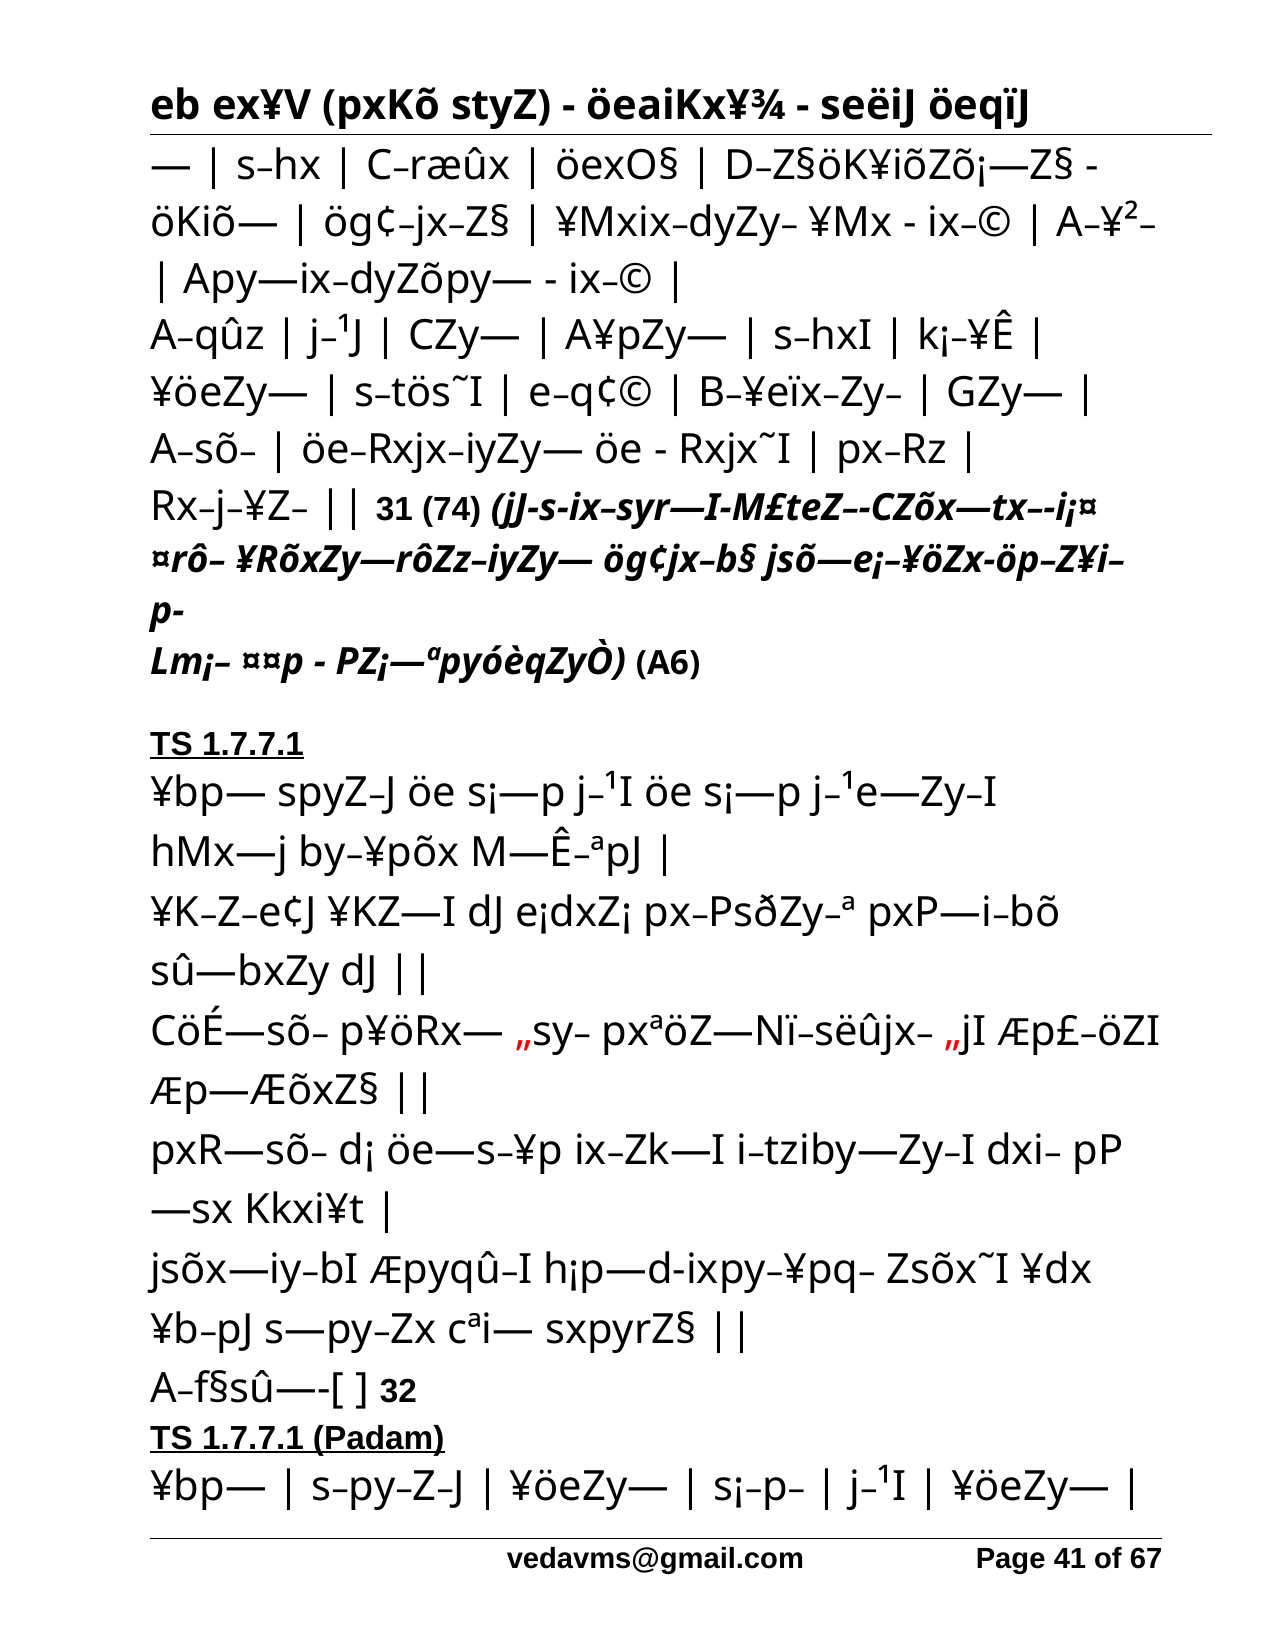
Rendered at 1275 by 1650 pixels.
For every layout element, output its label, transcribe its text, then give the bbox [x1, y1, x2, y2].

text ¥bp— spyZ–J öe s¡—p j–¹I öe s¡—p j–¹e—Zy–I [150, 762, 1162, 819]
text pxR—sõ– d¡ öe—s–¥p ix–Zk—I i–tziby—Zy–I dxi– pP—sx Kkxi¥t | [150, 1120, 1162, 1236]
text sû—bxZy dJ || [150, 941, 1162, 998]
text ¥K–Z–e¢J ¥KZ—I dJ e¡dxZ¡ px–PsðZy–ª pxP—i–bõ [150, 881, 1162, 938]
text TS 1.7.7.1 (Padam) [150, 1418, 1219, 1456]
text A–sõ– | öe–Rxjx–iyZy— öe - Rxjx˜I | px–Rz | [150, 419, 1162, 476]
text Æp—ÆõxZ§ || [150, 1060, 1162, 1117]
text TS 1.7.7.1 [150, 724, 1162, 762]
text jsõx—iy–bI Æpyqû–I h¡p—d-ixpy–¥pq– Zsõx˜I ¥dx [150, 1239, 1162, 1296]
text hMx—j by–¥põx M—Ê–ªpJ | [150, 822, 1162, 879]
text CöÉ—sõ– p¥öRx— „sy– pxªöZ—Nï–sëûjx– „jI Æp£–öZI [150, 1001, 1162, 1057]
text Lm¡– ¤¤p - PZ¡—ªpyóèqZyÒ) (A6) [150, 634, 1162, 685]
text A–qûz | j–¹J | CZy— | A¥pZy— | s–hxI | k¡–¥Ê | [150, 305, 1162, 362]
text ¥öeZy— | s–tös˜I | e–q¢© | B–¥eïx–Zy– | GZy— | [150, 362, 1162, 419]
text A–f§sû—-[ ] 32 [150, 1358, 1162, 1415]
text Rx–j–¥Z– || 31 (74) (jJ-s-ix–syr—I-M£teZ–-CZõx—tx–-i¡¤¤rô– ¥RõxZy—rôZz–iyZy— ög¢jx–b§ jsõ—e¡–¥öZx-öp–Z¥i–p- [150, 476, 1162, 634]
text ¥b–pJ s—py–Zx cªi— sxpyrZ§ || [150, 1298, 1162, 1355]
